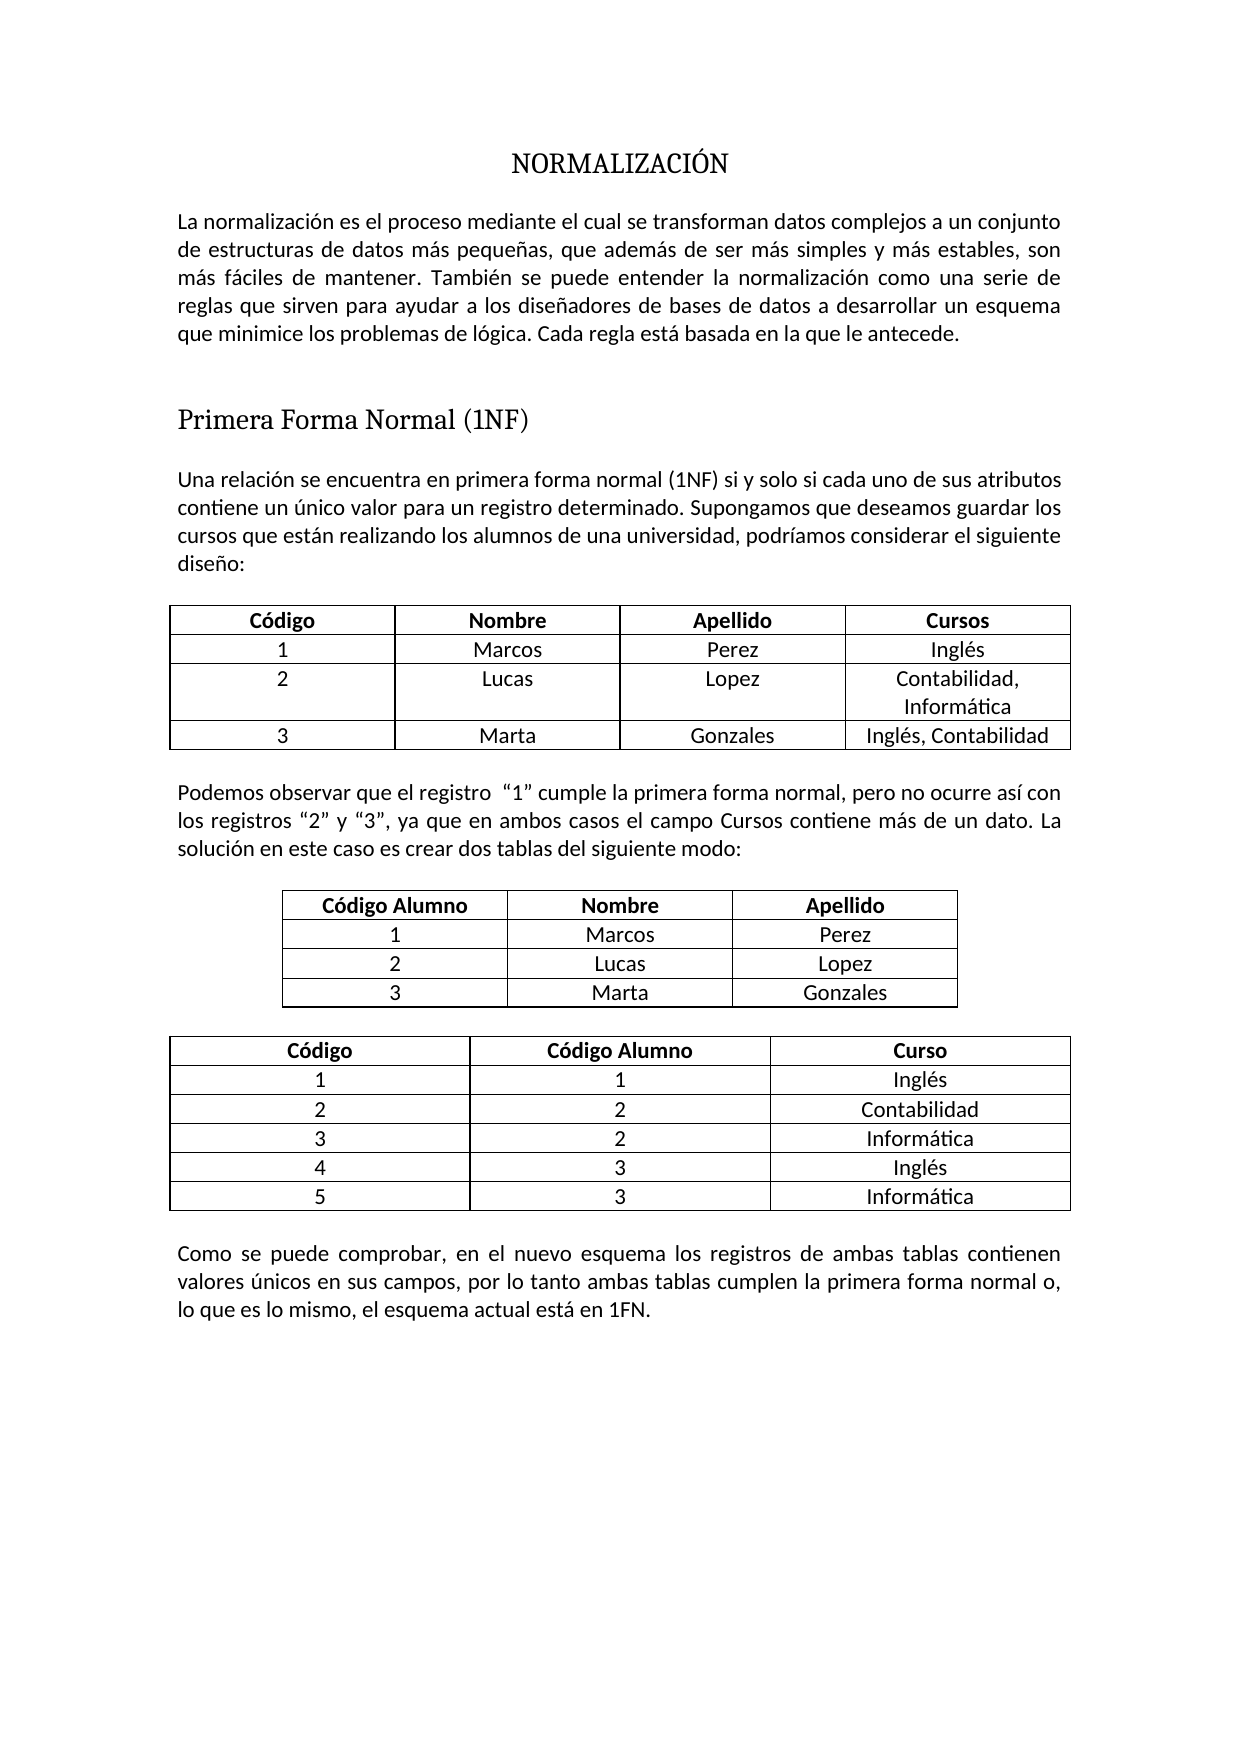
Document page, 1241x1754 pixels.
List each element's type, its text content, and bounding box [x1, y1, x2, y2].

text NORMALIZACIÓN [177, 148, 1063, 181]
table_cell 2 [171, 1095, 469, 1123]
table_cell 3 [171, 1124, 469, 1152]
table_cell 1 [471, 1066, 770, 1094]
text Una relación se encuentra en primera forma normal (1NF) si y solo si cada uno de sus atributos contiene un único valor para un registro determinado. Supongamos que deseamos guardar los cursos que están realizando los alumnos de una universidad, podríamos considerar el siguiente diseño: [177, 465, 1063, 577]
table_header Apellido [621, 606, 845, 634]
table_header Código [171, 606, 394, 634]
table_cell Marcos [396, 635, 619, 663]
table_cell 1 [283, 920, 507, 948]
table_cell 3 [283, 979, 507, 1006]
text Primera Forma Normal (1NF) [177, 403, 1063, 437]
table_header Código Alumno [283, 891, 507, 919]
table_cell Lopez [733, 949, 957, 977]
table_cell Marcos [508, 920, 732, 948]
table_cell Perez [733, 920, 957, 948]
table_cell Marta [508, 979, 732, 1006]
table_header Nombre [508, 891, 732, 919]
table_cell Inglés, Contabilidad [846, 721, 1070, 749]
table_cell 1 [171, 1066, 469, 1094]
table_header Apellido [733, 891, 957, 919]
table_cell Informática [771, 1124, 1070, 1152]
table_cell Informática [771, 1182, 1070, 1210]
table_header Código Alumno [471, 1037, 770, 1064]
table_cell 2 [471, 1124, 770, 1152]
table_cell Marta [396, 721, 619, 749]
text Como se puede comprobar, en el nuevo esquema los registros de ambas tablas contienen valores únicos en sus campos, por lo tanto ambas tablas cumplen la primera forma normal o, lo que es lo mismo, el esquema actual está en 1FN. [177, 1239, 1063, 1323]
table_header Cursos [846, 606, 1070, 634]
table_cell 1 [171, 635, 394, 663]
table_cell 3 [471, 1182, 770, 1210]
table_cell Contabilidad, Informática [846, 664, 1070, 720]
table_cell 2 [471, 1095, 770, 1123]
table_cell Gonzales [621, 721, 845, 749]
table_cell 4 [171, 1153, 469, 1181]
table_cell 3 [171, 721, 394, 749]
table_cell Inglés [846, 635, 1070, 663]
table_cell Gonzales [733, 979, 957, 1006]
text La normalización es el proceso mediante el cual se transforman datos complejos a un conjunto de estructuras de datos más pequeñas, que además de ser más simples y más estables, son más fáciles de mantener. También se puede entender la normalización como una serie de reglas que sirven para ayudar a los diseñadores de bases de datos a desarrollar un esquema que minimice los problemas de lógica. Cada regla está basada en la que le antecede. [177, 207, 1063, 347]
table_cell Perez [621, 635, 845, 663]
table_cell 2 [283, 949, 507, 977]
table_header Código [171, 1037, 469, 1064]
table_cell 5 [171, 1182, 469, 1210]
table_cell Lucas [508, 949, 732, 977]
table_cell Lucas [396, 664, 619, 720]
table_cell Inglés [771, 1153, 1070, 1181]
table_cell 2 [171, 664, 394, 720]
table_cell Lopez [621, 664, 845, 720]
table_cell Inglés [771, 1066, 1070, 1094]
table_cell Contabilidad [771, 1095, 1070, 1123]
text Podemos observar que el registro “1” cumple la primera forma normal, pero no ocurre así con los registros “2” y “3”, ya que en ambos casos el campo Cursos contiene más de un dato. La solución en este caso es crear dos tablas del siguiente modo: [177, 778, 1063, 862]
table_cell 3 [471, 1153, 770, 1181]
table_header Curso [771, 1037, 1070, 1064]
table_header Nombre [396, 606, 619, 634]
